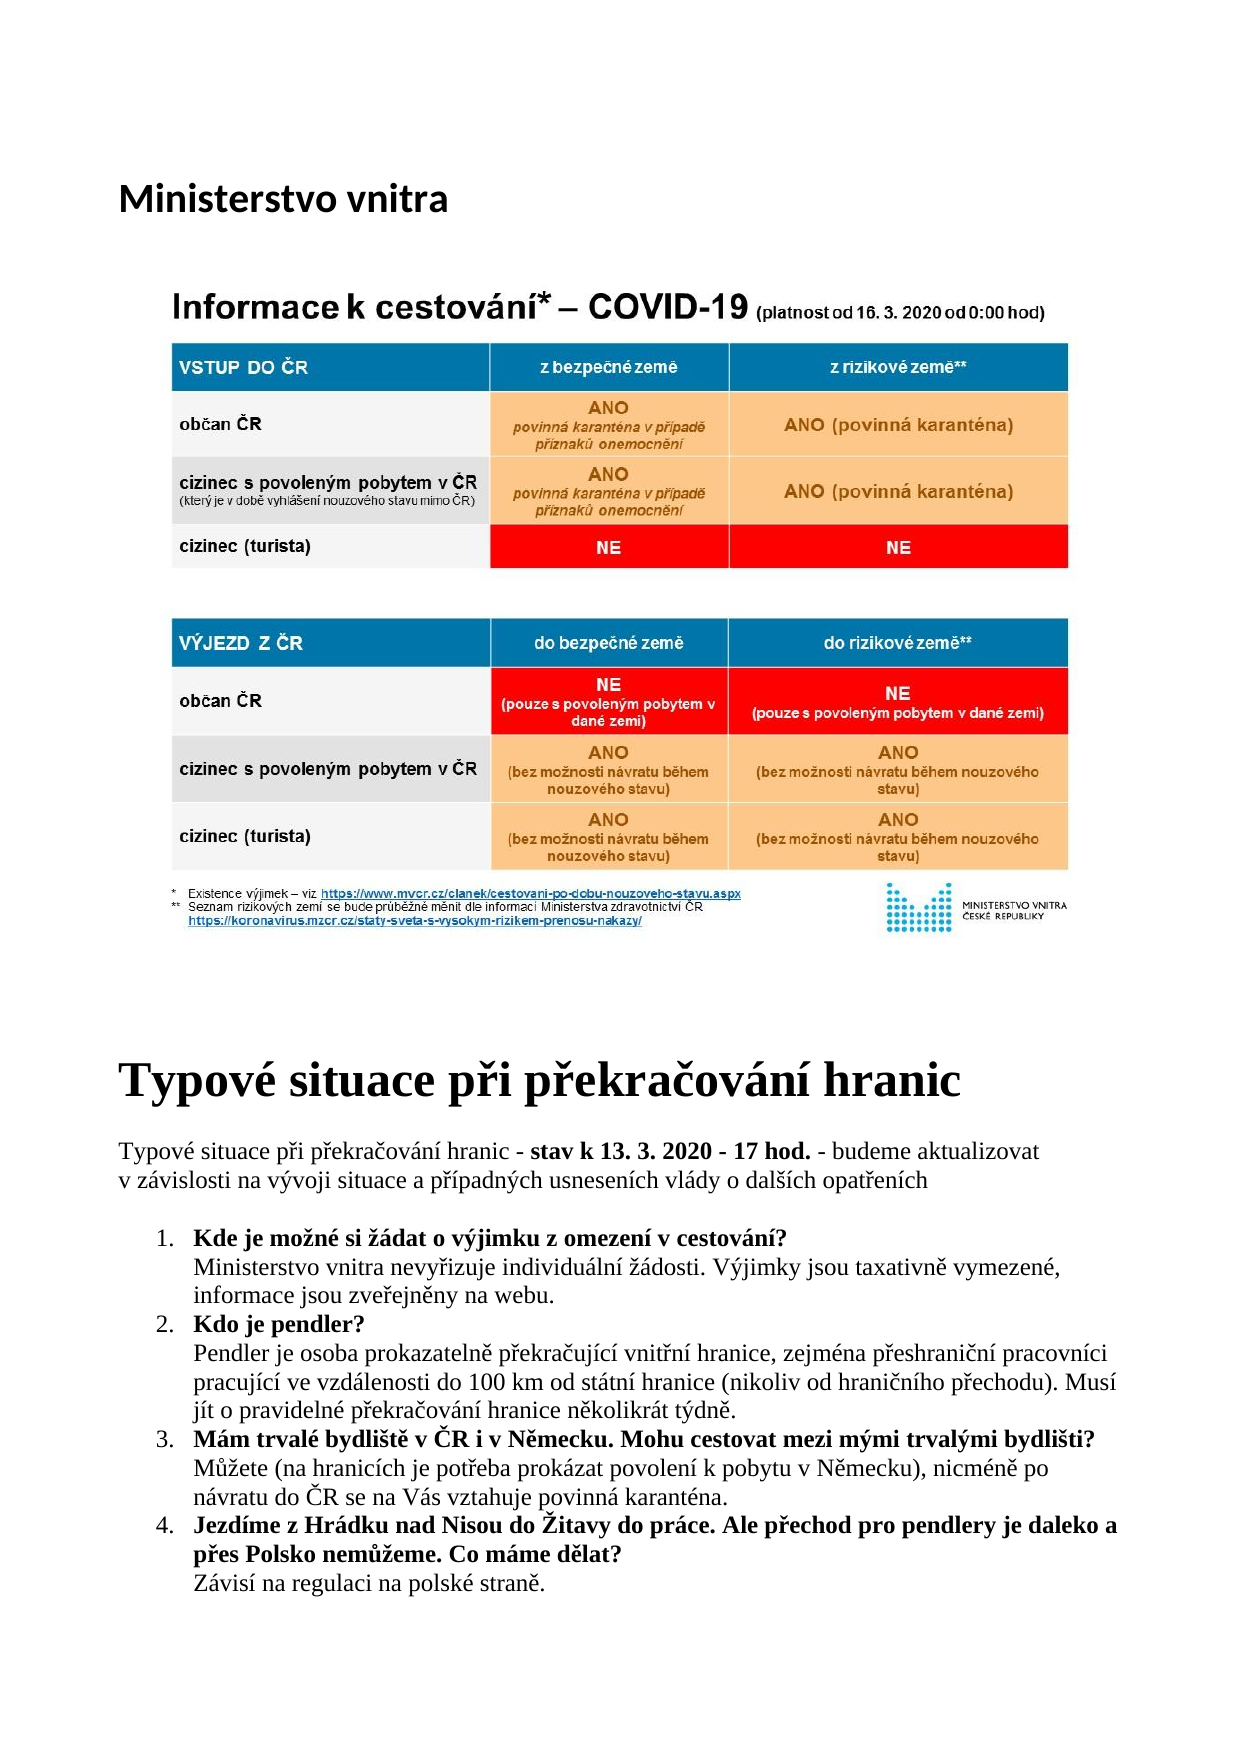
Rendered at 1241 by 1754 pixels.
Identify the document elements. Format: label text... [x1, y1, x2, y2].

text Typové situace při překračování hranic - stav k 13. 3. 2020 - 17 hod. - budeme aktualizovat v závislosti na vývoji situace a případných usneseních vlády o dalších opatřeních [118, 1136, 1122, 1194]
list Mám trvalé bydliště v ČR i v Německu. Mohu cestovat mezi mými trvalými bydlišti? Můžete (na hranicích je potřeba prokázat povolení k pobytu v Německu), nicméně po návratu do ČR se na Vás vztahuje povinná karanténa. [156, 1424, 1122, 1510]
list Kdo je pendler? Pendler je osoba prokazatelně překračující vnitřní hranice, zejména přeshraniční pracovníci pracující ve vzdálenosti do 100 km od státní hranice (nikoliv od hraničního přechodu). Musí jít o pravidelné překračování hranice několikrát týdně. [156, 1309, 1122, 1424]
picture [118, 250, 1123, 961]
text Typové situace při překračování hranic [118, 1049, 1122, 1107]
text Ministerstvo vnitra [118, 172, 1122, 223]
list Jezdíme z Hrádku nad Nisou do Žitavy do práce. Ale přechod pro pendlery je daleko a přes Polsko nemůžeme. Co máme dělat? Závisí na regulaci na polské straně. [156, 1510, 1122, 1597]
list Kde je možné si žádat o výjimku z omezení v cestování? Ministerstvo vnitra nevyřizuje individuální žádosti. Výjimky jsou taxativně vymezené, informace jsou zveřejněny na webu. [156, 1223, 1122, 1309]
